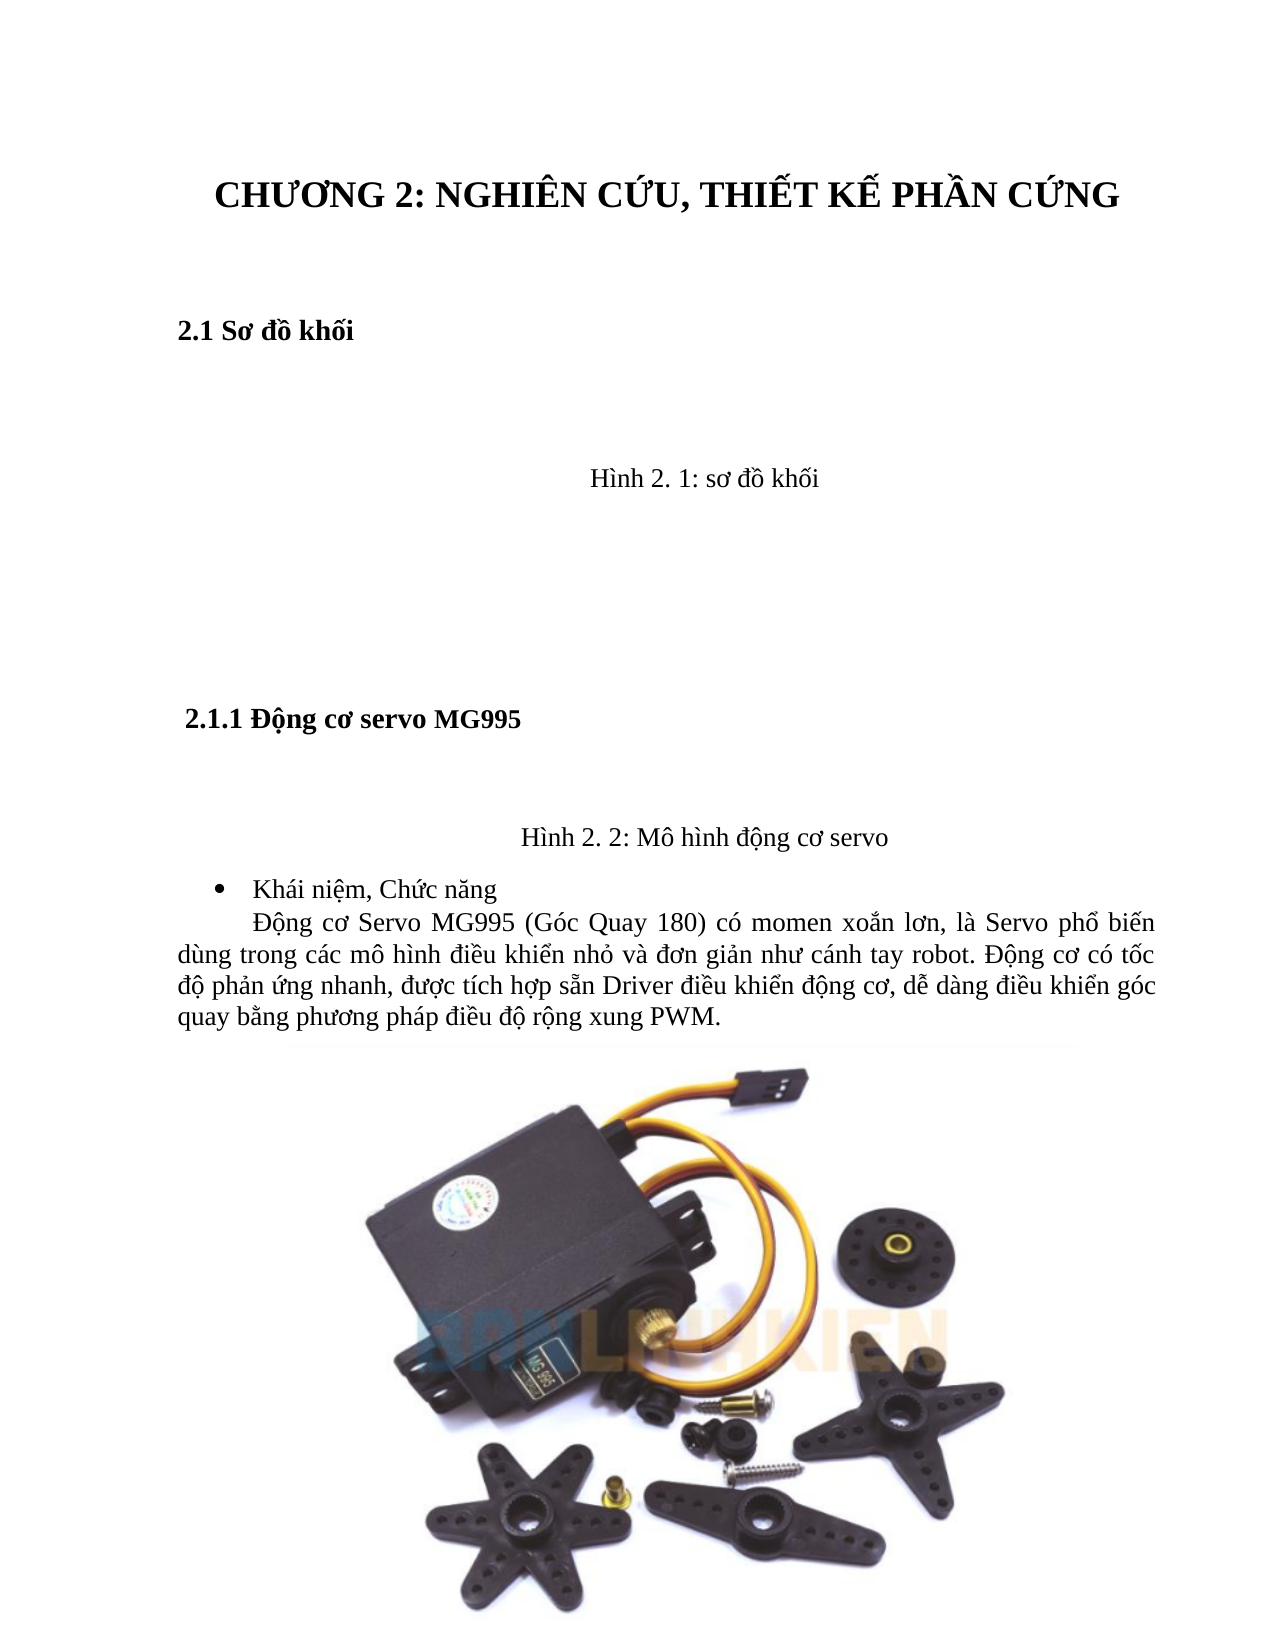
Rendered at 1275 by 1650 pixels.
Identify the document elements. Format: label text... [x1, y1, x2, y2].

subtitle 2.1.1 Động cơ servo MG995 [177, 701, 1157, 735]
picture [289, 1045, 1077, 1648]
text Hình 2. 1: sơ đồ khối [177, 462, 1157, 493]
subtitle 2.1 Sơ đồ khối [177, 313, 1157, 347]
text Động cơ Servo MG995 (Góc Quay 180) có momen xoắn lơn, là Servo phổ biến dùng trong các mô hình điều khiển nhỏ và đơn giản như cánh tay robot. Động cơ có tốc độ phản ứng nhanh, được tích hợp sẵn Driver điều khiển động cơ, dễ dàng điều khiển góc quay bằng phương pháp điều độ rộng xung PWM. [177, 904, 1157, 1031]
text Hình 2. 2: Mô hình động cơ servo [177, 821, 1157, 852]
list Khái niệm, Chức năng [215, 873, 1157, 904]
subtitle CHƯƠNG 2: NGHIÊN CỨU, THIẾT KẾ PHẦN CỨNG [177, 173, 1157, 216]
